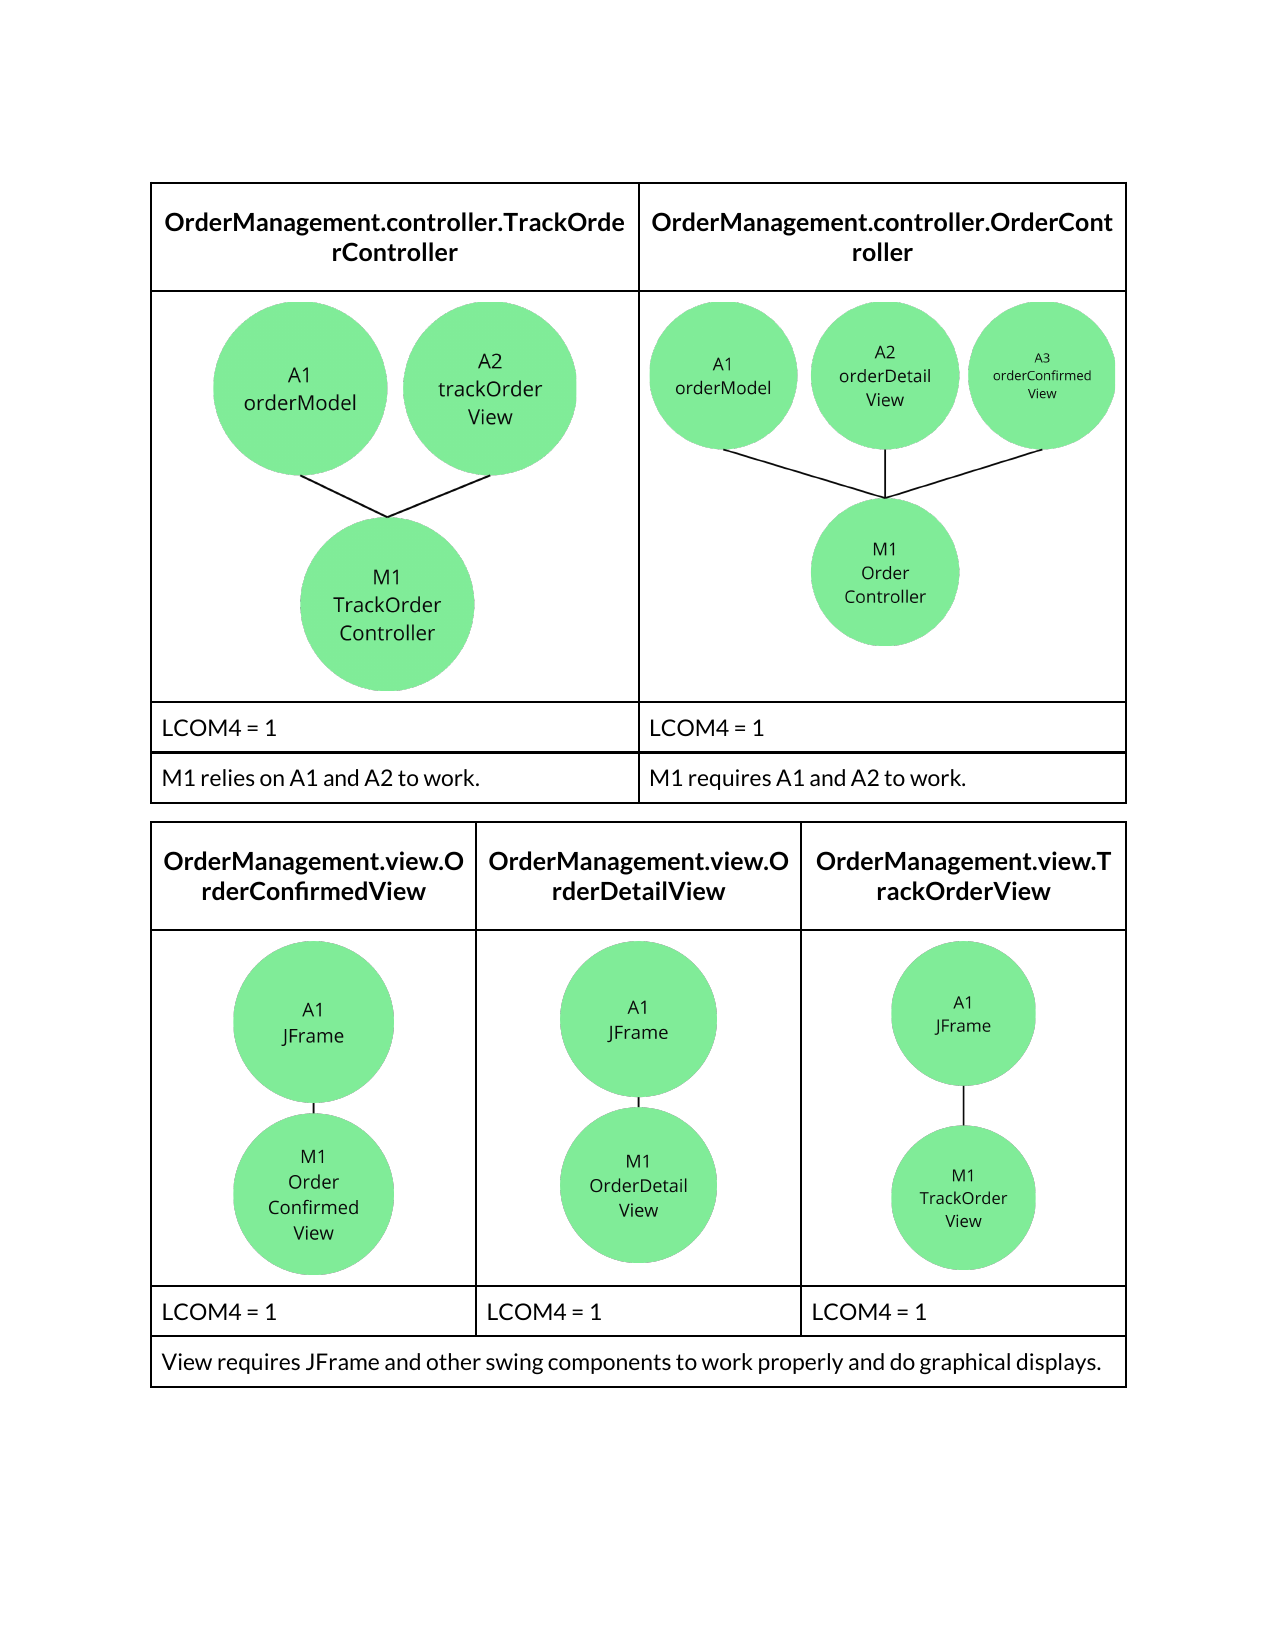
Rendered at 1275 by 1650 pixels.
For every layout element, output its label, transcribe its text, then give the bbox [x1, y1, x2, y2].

table_cell LCOM4 = 1 [640, 703, 1125, 751]
table_cell [802, 931, 1125, 1285]
table_cell View requires JFrame and other swing components to work properly and do graphical displays. [152, 1337, 1125, 1386]
table_cell LCOM4 = 1 [802, 1287, 1125, 1335]
table_cell LCOM4 = 1 [152, 1287, 475, 1335]
table_cell [477, 931, 800, 1285]
picture [213, 302, 577, 691]
table_header OrderManagement.view.OrderDetailView [477, 823, 800, 929]
picture [233, 941, 394, 1275]
table_cell LCOM4 = 1 [152, 703, 638, 751]
table_cell [152, 931, 475, 1285]
table_header OrderManagement.controller.TrackOrderController [152, 184, 638, 289]
table_cell [640, 292, 1125, 701]
picture [649, 302, 1116, 646]
table_header OrderManagement.view.OrderConfirmedView [152, 823, 475, 929]
table_header OrderManagement.view.TrackOrderView [802, 823, 1125, 929]
table_cell LCOM4 = 1 [477, 1287, 800, 1335]
table_header OrderManagement.controller.OrderController [640, 184, 1125, 289]
picture [560, 941, 717, 1263]
picture [891, 941, 1036, 1270]
table_cell M1 requires A1 and A2 to work. [640, 754, 1125, 802]
table_cell M1 relies on A1 and A2 to work. [152, 754, 638, 802]
table_cell [152, 292, 638, 701]
